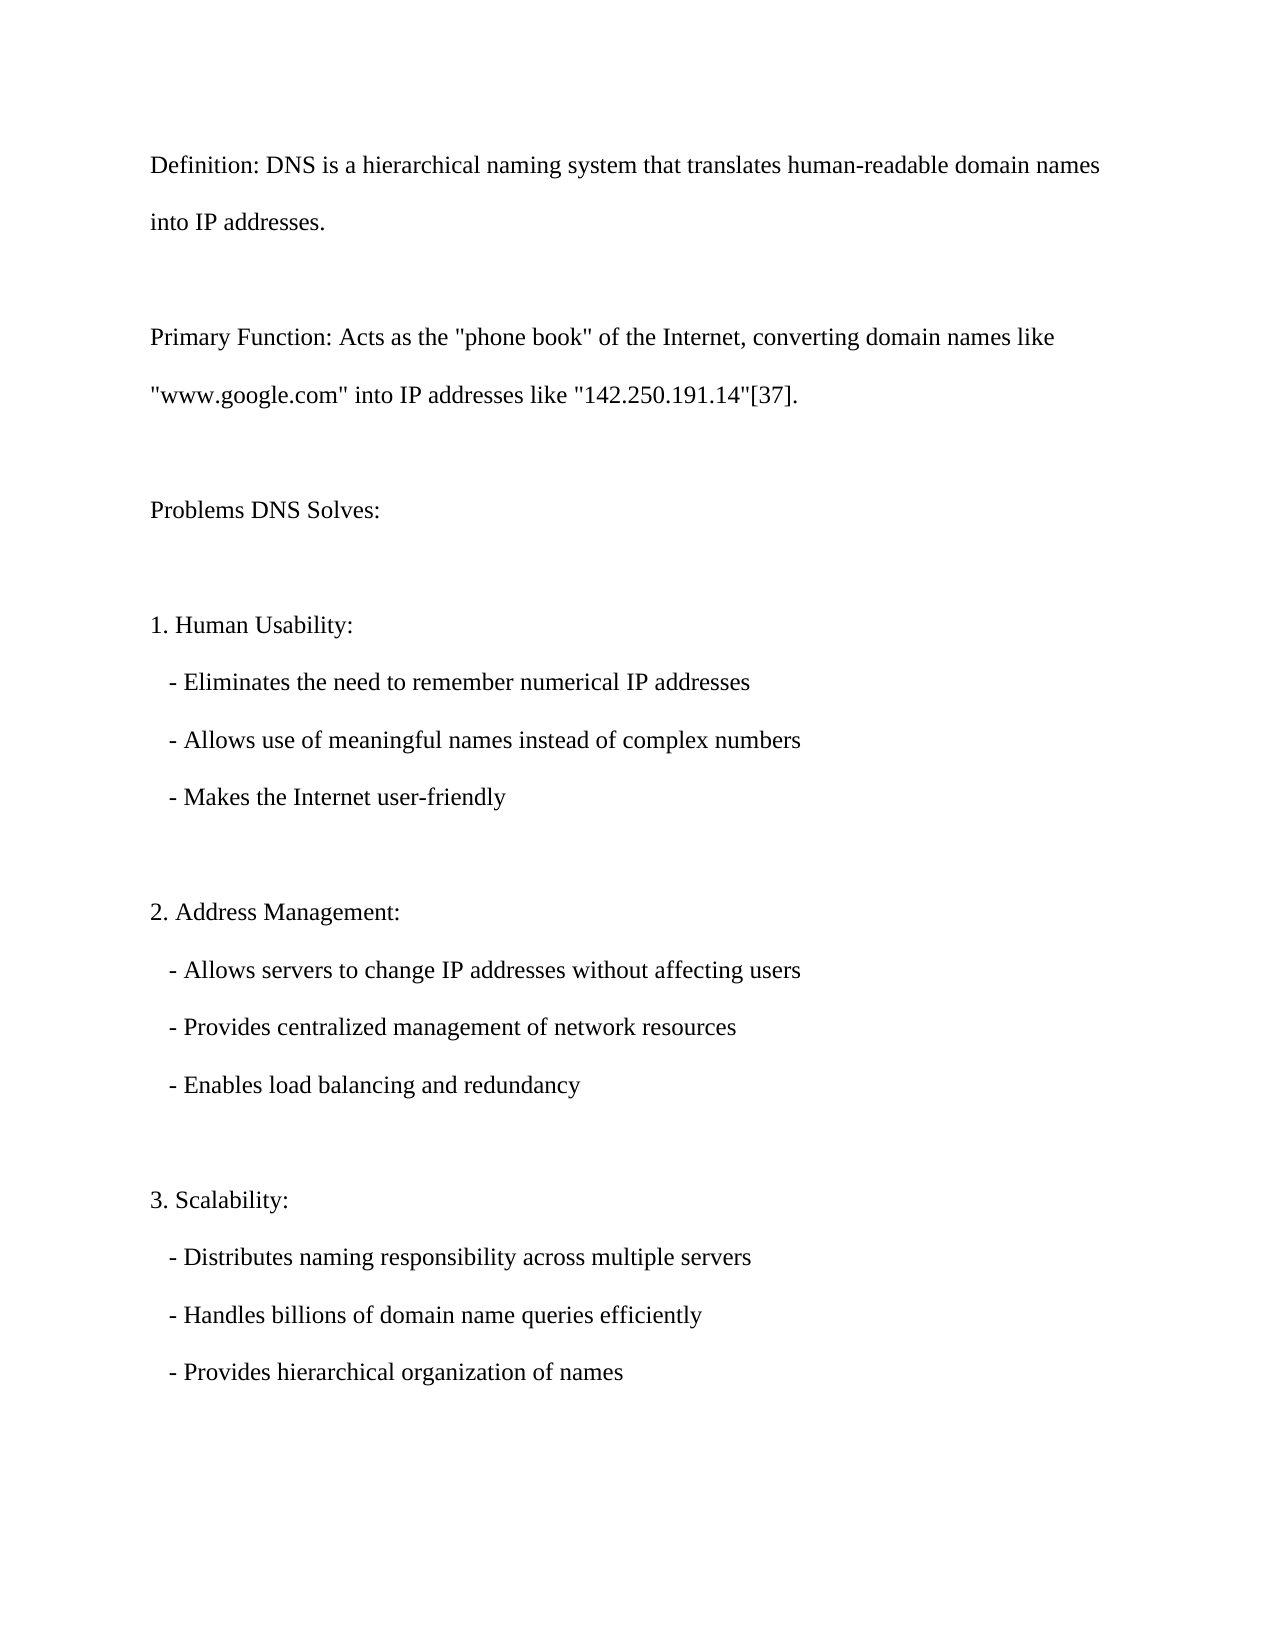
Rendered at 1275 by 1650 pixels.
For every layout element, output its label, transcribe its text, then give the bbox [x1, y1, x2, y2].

text - Allows servers to change IP addresses without affecting users [150, 955, 1125, 984]
text - Provides centralized management of network resources [150, 1012, 1125, 1041]
text - Makes the Internet user-friendly [150, 782, 1125, 811]
text - Handles billions of domain name queries efficiently [150, 1300, 1125, 1329]
text Primary Function: Acts as the "phone book" of the Internet, converting domain names like "www.google.com" into IP addresses like "142.250.191.14"[37]. [150, 322, 1125, 409]
text - Eliminates the need to remember numerical IP addresses [150, 667, 1125, 696]
text 2. Address Management: [150, 897, 1125, 926]
text Definition: DNS is a hierarchical naming system that translates human-readable domain names into IP addresses. [150, 150, 1125, 236]
text - Distributes naming responsibility across multiple servers [150, 1242, 1125, 1271]
text Problems DNS Solves: [150, 495, 1125, 524]
text - Enables load balancing and redundancy [150, 1070, 1125, 1099]
text - Provides hierarchical organization of names [150, 1357, 1125, 1386]
text - Allows use of meaningful names instead of complex numbers [150, 725, 1125, 754]
text 3. Scalability: [150, 1185, 1125, 1214]
text 1. Human Usability: [150, 610, 1125, 639]
